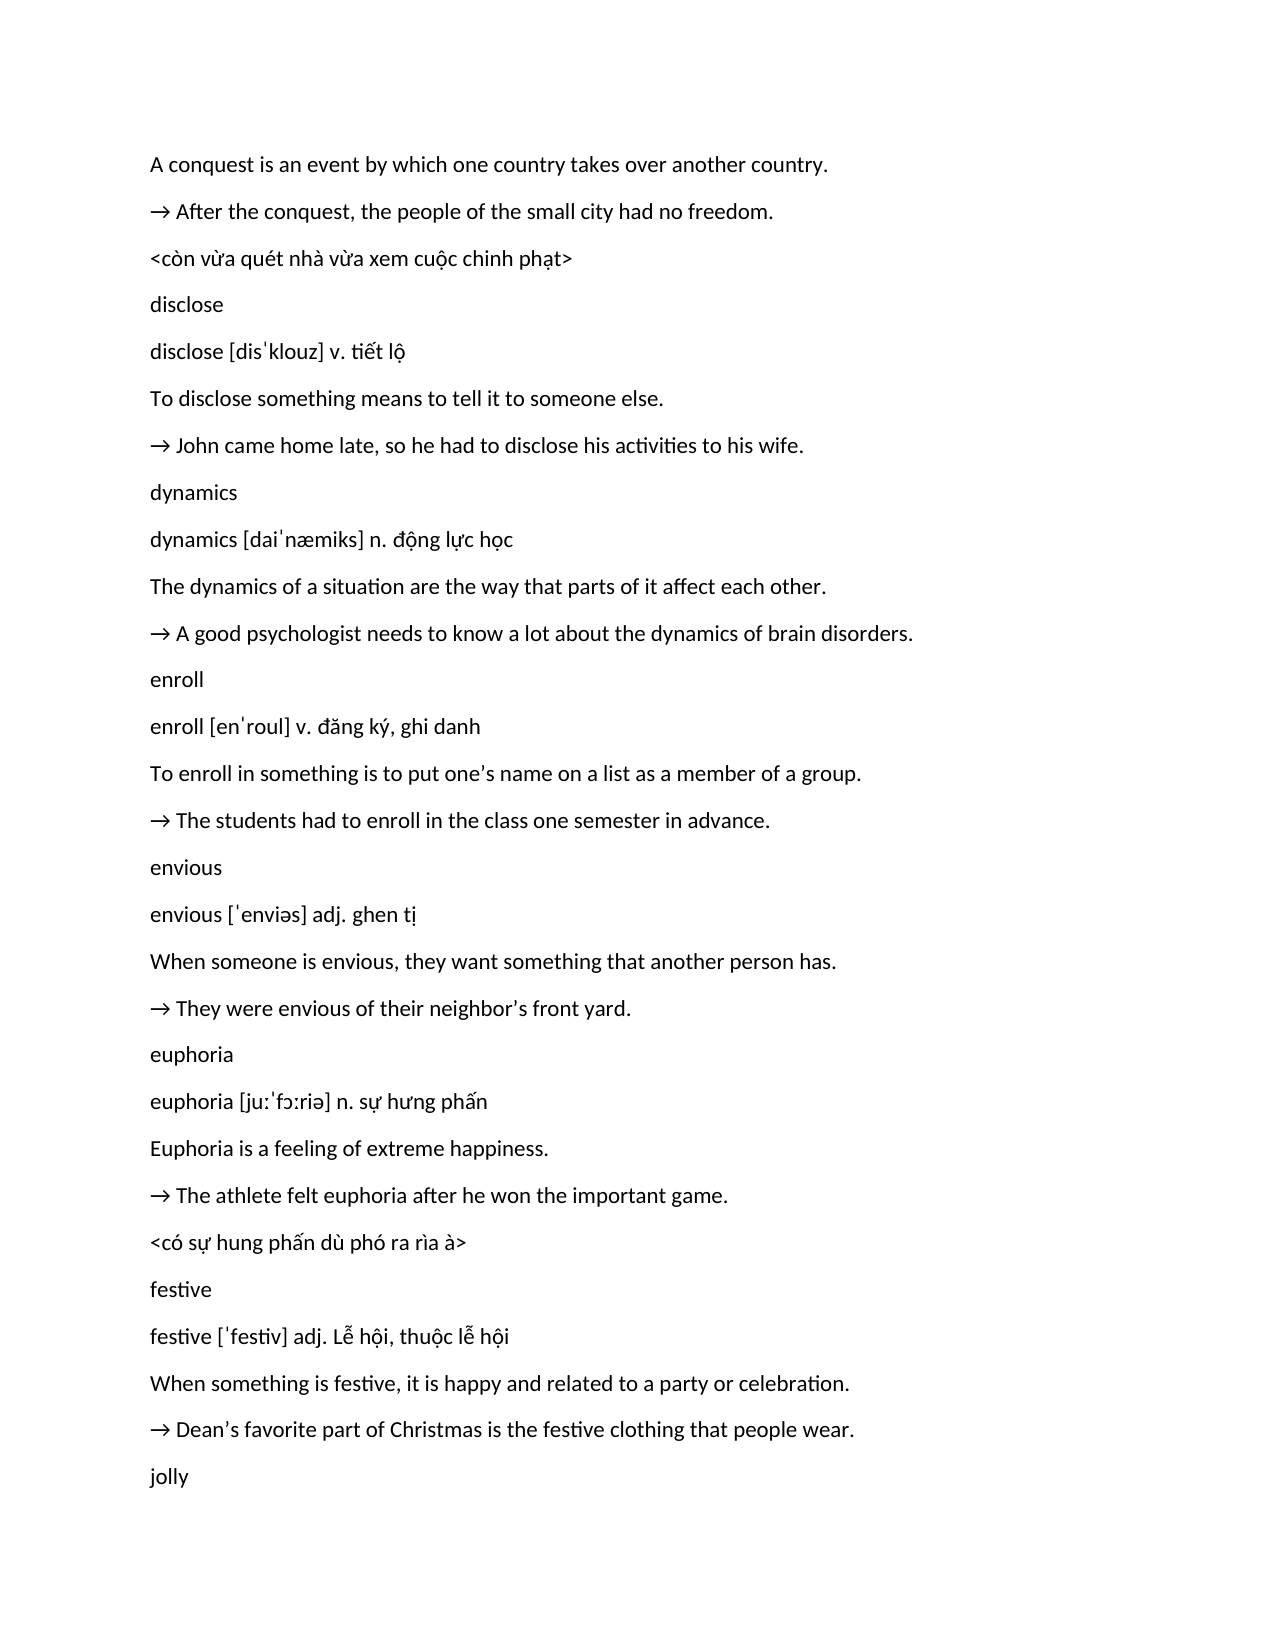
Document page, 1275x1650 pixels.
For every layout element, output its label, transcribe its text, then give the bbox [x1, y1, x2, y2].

text → They were envious of their neighbor’s front yard. [150, 994, 1125, 1022]
text → After the conquest, the people of the small city had no freedom. [150, 197, 1125, 225]
text euphoria [juːˈfɔːriə] n. sự hưng phấn [150, 1087, 1125, 1116]
text enroll [150, 666, 1125, 694]
text festive [150, 1275, 1125, 1303]
text jolly [150, 1462, 1125, 1491]
text When something is festive, it is happy and related to a party or celebration. [150, 1369, 1125, 1397]
text → Dean’s favorite part of Christmas is the festive clothing that people wear. [150, 1416, 1125, 1444]
text <còn vừa quét nhà vừa xem cuộc chinh phạt> [150, 244, 1125, 272]
text euphoria [150, 1041, 1125, 1069]
text To disclose something means to tell it to someone else. [150, 384, 1125, 412]
text → A good psychologist needs to know a lot about the dynamics of brain disorders. [150, 619, 1125, 647]
text festive [ˈfestiv] adj. Lễ hội, thuộc lễ hội [150, 1322, 1125, 1350]
text enroll [enˈroul] v. đăng ký, ghi danh [150, 712, 1125, 741]
text When someone is envious, they want something that another person has. [150, 947, 1125, 975]
text envious [ˈenviəs] adj. ghen tị [150, 900, 1125, 928]
text disclose [disˈklouz] v. tiết lộ [150, 337, 1125, 366]
text <có sự hung phấn dù phó ra rìa à> [150, 1228, 1125, 1256]
text envious [150, 853, 1125, 881]
text dynamics [daiˈnæmiks] n. động lực học [150, 525, 1125, 553]
text A conquest is an event by which one country takes over another country. [150, 150, 1125, 178]
text → John came home late, so he had to disclose his activities to his wife. [150, 431, 1125, 459]
text To enroll in something is to put one’s name on a list as a member of a group. [150, 759, 1125, 787]
text dynamics [150, 478, 1125, 506]
text Euphoria is a feeling of extreme happiness. [150, 1134, 1125, 1162]
text disclose [150, 291, 1125, 319]
text The dynamics of a situation are the way that parts of it affect each other. [150, 572, 1125, 600]
text → The students had to enroll in the class one semester in advance. [150, 806, 1125, 834]
text → The athlete felt euphoria after he won the important game. [150, 1181, 1125, 1209]
